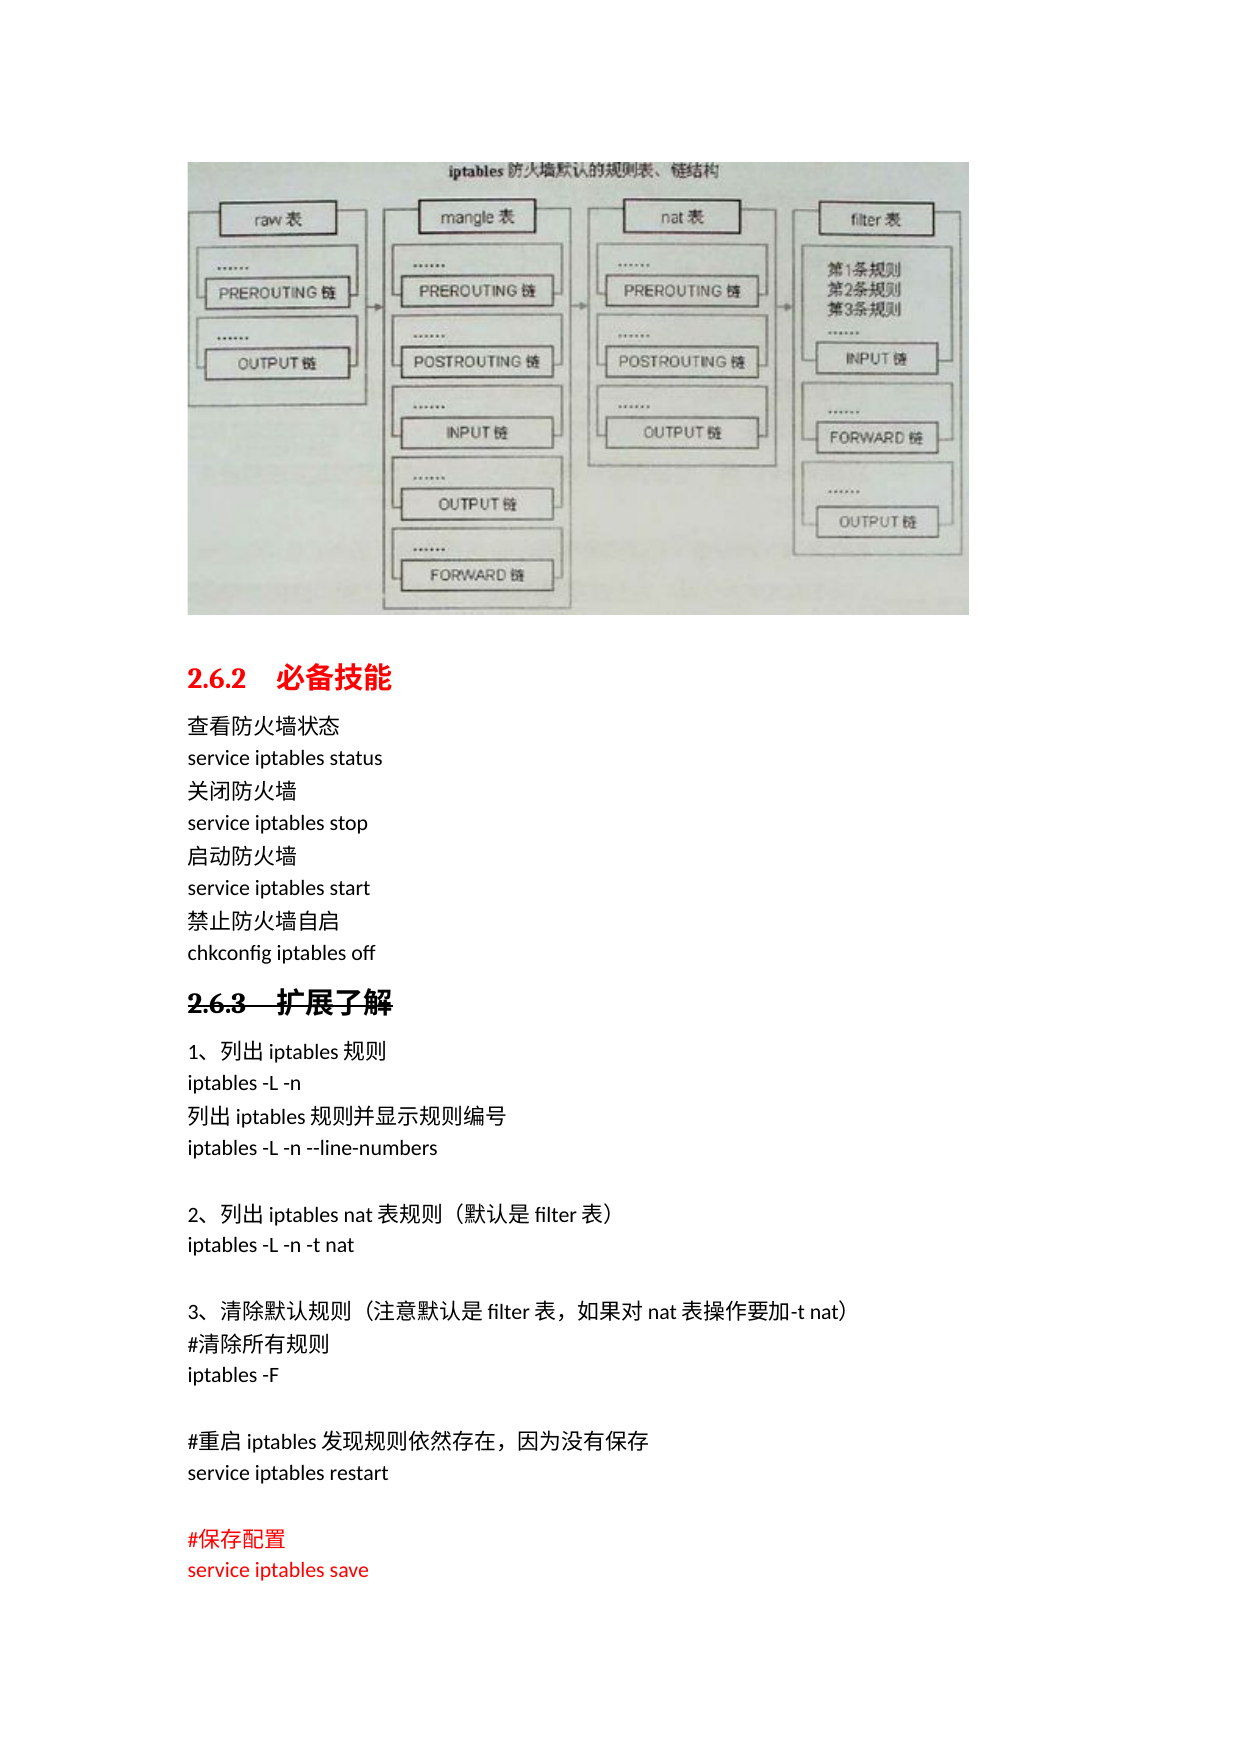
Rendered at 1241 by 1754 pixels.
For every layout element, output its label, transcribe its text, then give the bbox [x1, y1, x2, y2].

text #重启iptables发现规则依然存在，因为没有保存 [187, 1424, 1053, 1456]
text 启动防火墙 [187, 839, 1053, 871]
text 禁止防火墙自启 [187, 904, 1053, 936]
text 2、列出iptables nat表规则（默认是filter表） [187, 1196, 1053, 1229]
text #清除所有规则 [187, 1326, 1053, 1359]
text service iptables restart [187, 1456, 1053, 1489]
text service iptables start [187, 871, 1053, 904]
text service iptables save [187, 1554, 1053, 1586]
text iptables -L -n -t nat [187, 1229, 1053, 1261]
text 3、清除默认规则（注意默认是filter表，如果对nat表操作要加-t nat） [187, 1294, 1053, 1326]
text service iptables status [187, 741, 1053, 774]
text service iptables stop [187, 806, 1053, 839]
picture [187, 162, 969, 615]
text 查看防火墙状态 [187, 709, 1053, 741]
text chkconfig iptables off [187, 936, 1053, 969]
text iptables -L -n [187, 1066, 1053, 1099]
subtitle 扩展了解 [187, 969, 1053, 1034]
subtitle 必备技能 [187, 644, 1053, 709]
text 1、列出iptables规则 [187, 1034, 1053, 1066]
text 列出iptables规则并显示规则编号 [187, 1099, 1053, 1131]
text iptables -F [187, 1359, 1053, 1391]
text iptables -L -n --line-numbers [187, 1131, 1053, 1164]
text 关闭防火墙 [187, 774, 1053, 806]
text #保存配置 [187, 1521, 1053, 1554]
